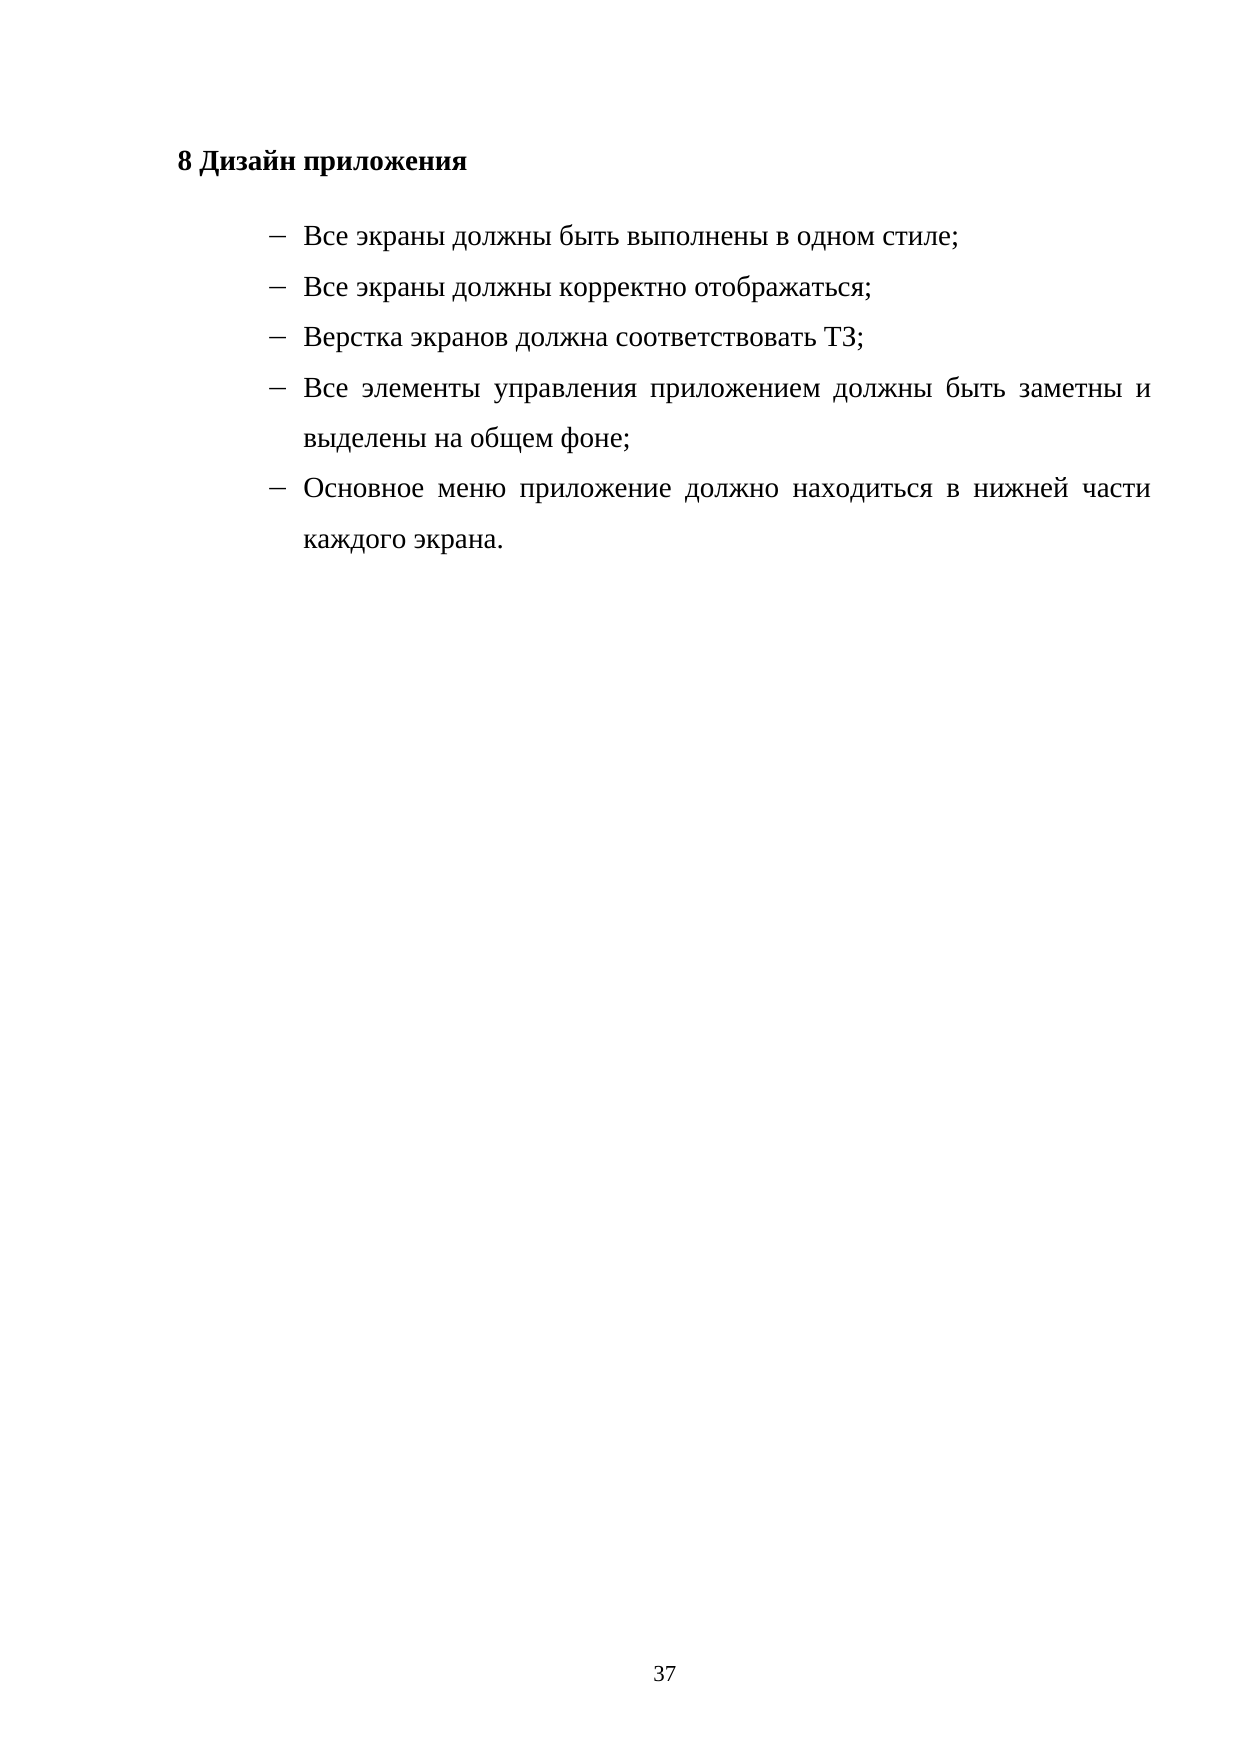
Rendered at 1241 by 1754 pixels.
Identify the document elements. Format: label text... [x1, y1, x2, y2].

text Все элементы управления приложением должны быть заметны и выделены на общем фоне; [266, 370, 1152, 454]
text Все экраны должны корректно отображаться; [266, 269, 1152, 302]
text Дизайн приложения [177, 143, 1152, 177]
text Верстка экранов должна соответствовать ТЗ; [266, 319, 1152, 353]
text Все экраны должны быть выполнены в одном стиле; [266, 218, 1152, 252]
text Основное меню приложение должно находиться в нижней части каждого экрана. [266, 470, 1152, 554]
